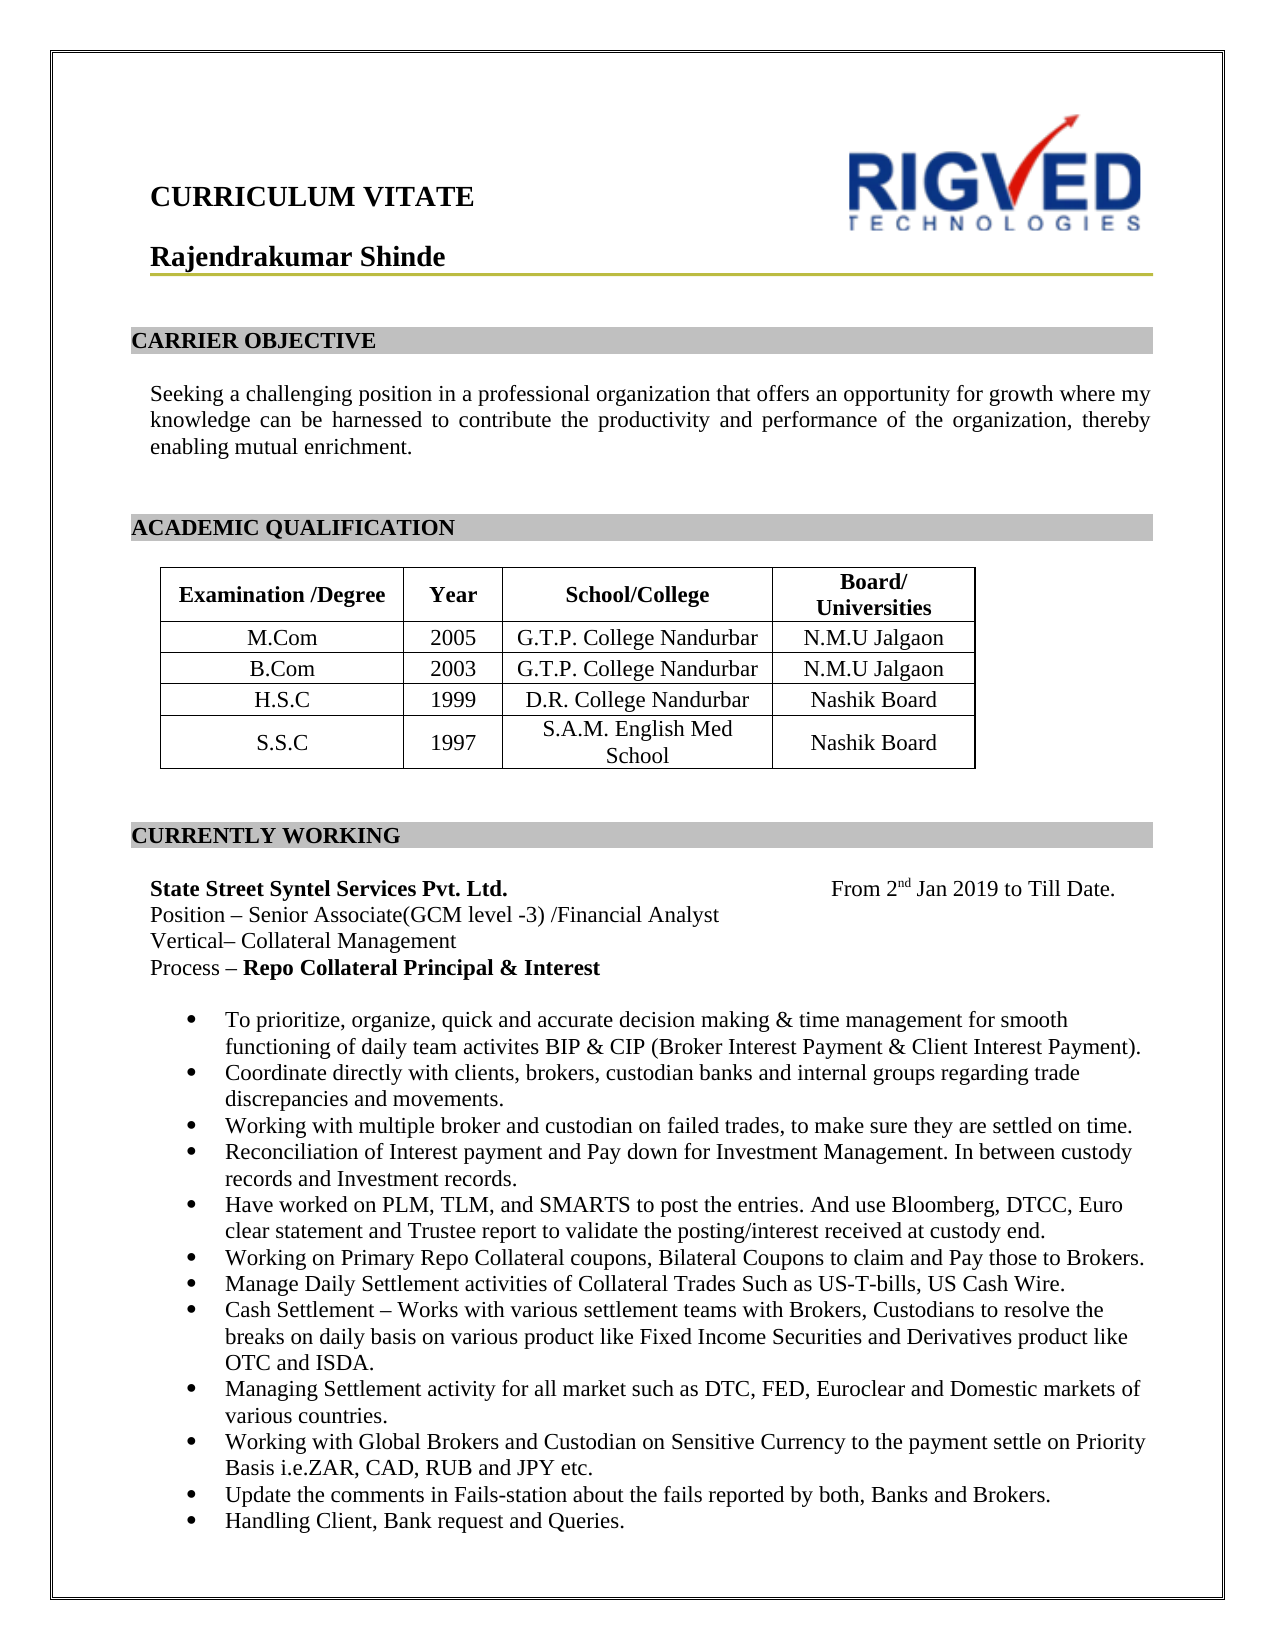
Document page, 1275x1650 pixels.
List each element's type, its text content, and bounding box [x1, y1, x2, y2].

list Reconciliation of Interest payment and Pay down for Investment Management. In between custody records and Investment records. [187, 1138, 1153, 1191]
list Working with multiple broker and custodian on failed trades, to make sure they are settled on time. [187, 1112, 1153, 1138]
list Working on Primary Repo Collateral coupons, Bilateral Coupons to claim and Pay those to Brokers. [187, 1244, 1153, 1270]
list To prioritize, organize, quick and accurate decision making & time management for smooth functioning of daily team activites BIP & CIP (Broker Interest Payment & Client Interest Payment). [187, 1006, 1153, 1059]
text CARRIER OBJECTIVE [131, 327, 1153, 354]
table_header Board/Universities [773, 568, 974, 621]
table_cell G.T.P. College Nandurbar [503, 622, 772, 652]
table_cell D.R. College Nandurbar [503, 684, 772, 714]
text Academic QualiFICATION [131, 514, 1153, 541]
table_cell N.M.U Jalgaon [773, 622, 974, 652]
picture [846, 114, 1141, 230]
list Coordinate directly with clients, brokers, custodian banks and internal groups regarding trade discrepancies and movements. [187, 1059, 1153, 1112]
list Update the comments in Fails-station about the fails reported by both, Banks and Brokers. [187, 1481, 1153, 1507]
table_cell M.Com [161, 622, 403, 652]
text State Street Syntel Services Pvt. Ltd. From 2nd Jan 2019 to Till Date. [150, 875, 1153, 901]
table_cell 2003 [404, 653, 502, 683]
list Working with Global Brokers and Custodian on Sensitive Currency to the payment settle on Priority Basis i.e.ZAR, CAD, RUB and JPY etc. [187, 1428, 1153, 1481]
table_header Year [404, 568, 502, 621]
list Have worked on PLM, TLM, and SMARTS to post the entries. And use Bloomberg, DTCC, Euro clear statement and Trustee report to validate the posting/interest received at custody end. [187, 1191, 1153, 1244]
table_cell 1999 [404, 684, 502, 714]
list Manage Daily Settlement activities of Collateral Trades Such as US-T-bills, US Cash Wire. [187, 1270, 1153, 1296]
table_cell 1997 [404, 716, 502, 768]
table_cell Nashik Board [773, 684, 974, 714]
table_cell B.Com [161, 653, 403, 683]
text Currently working [131, 822, 1153, 848]
text Process – Repo Collateral Principal & Interest [150, 954, 1153, 980]
text Vertical– Collateral Management [150, 927, 1153, 954]
table_cell Nashik Board [773, 716, 974, 768]
text Rajendrakumar Shinde [150, 239, 1153, 273]
table_cell S.S.C [161, 716, 403, 768]
text Seeking a challenging position in a professional organization that offers an opportunity for growth where my knowledge can be harnessed to contribute the productivity and performance of the organization, thereby enabling mutual enrichment. [150, 380, 1153, 459]
table_header School/College [503, 568, 772, 621]
list Handling Client, Bank request and Queries. [187, 1507, 1153, 1533]
list Managing Settlement activity for all market such as DTC, FED, Euroclear and Domestic markets of various countries. [187, 1375, 1153, 1428]
table_cell S.A.M. English Med School [503, 716, 772, 768]
table_cell H.S.C [161, 684, 403, 714]
table_cell 2005 [404, 622, 502, 652]
table_cell N.M.U Jalgaon [773, 653, 974, 683]
table_cell G.T.P. College Nandurbar [503, 653, 772, 683]
list Cash Settlement – Works with various settlement teams with Brokers, Custodians to resolve the breaks on daily basis on various product like Fixed Income Securities and Derivatives product like OTC and ISDA. [187, 1296, 1153, 1375]
text Position – Senior Associate(GCM level -3) /Financial Analyst [150, 901, 1153, 927]
table_header Examination /Degree [161, 568, 403, 621]
